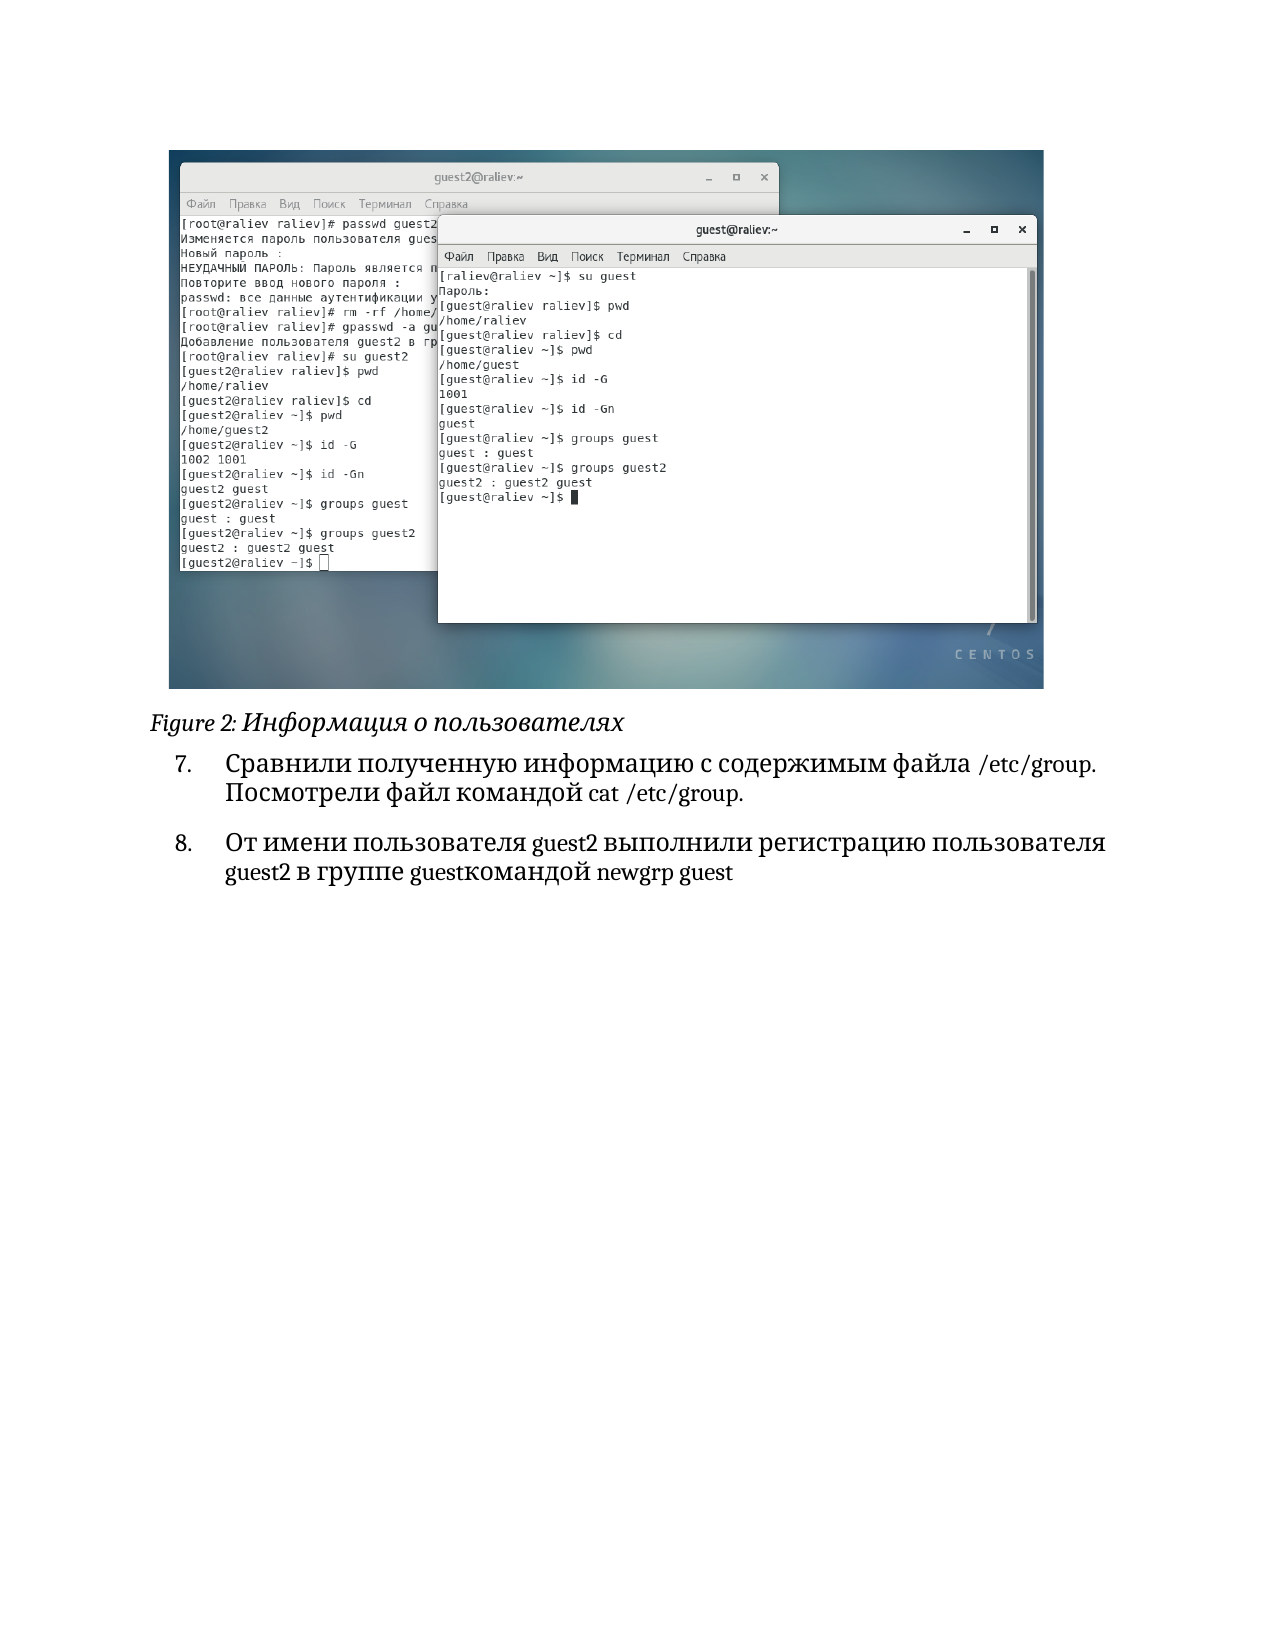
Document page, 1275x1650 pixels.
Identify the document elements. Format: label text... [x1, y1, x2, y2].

list От имени пользователя guest2 выполнили регистрацию пользователя guest2 в группе guestкомандой newgrp guest [175, 829, 1125, 886]
picture [168, 150, 1044, 689]
list Сравнили полученную информацию с содержимым файла /etc/group. Посмотрели файл командой cat /etc/group. [175, 750, 1125, 808]
text Figure 2: Информация о пользователях [150, 709, 1125, 738]
